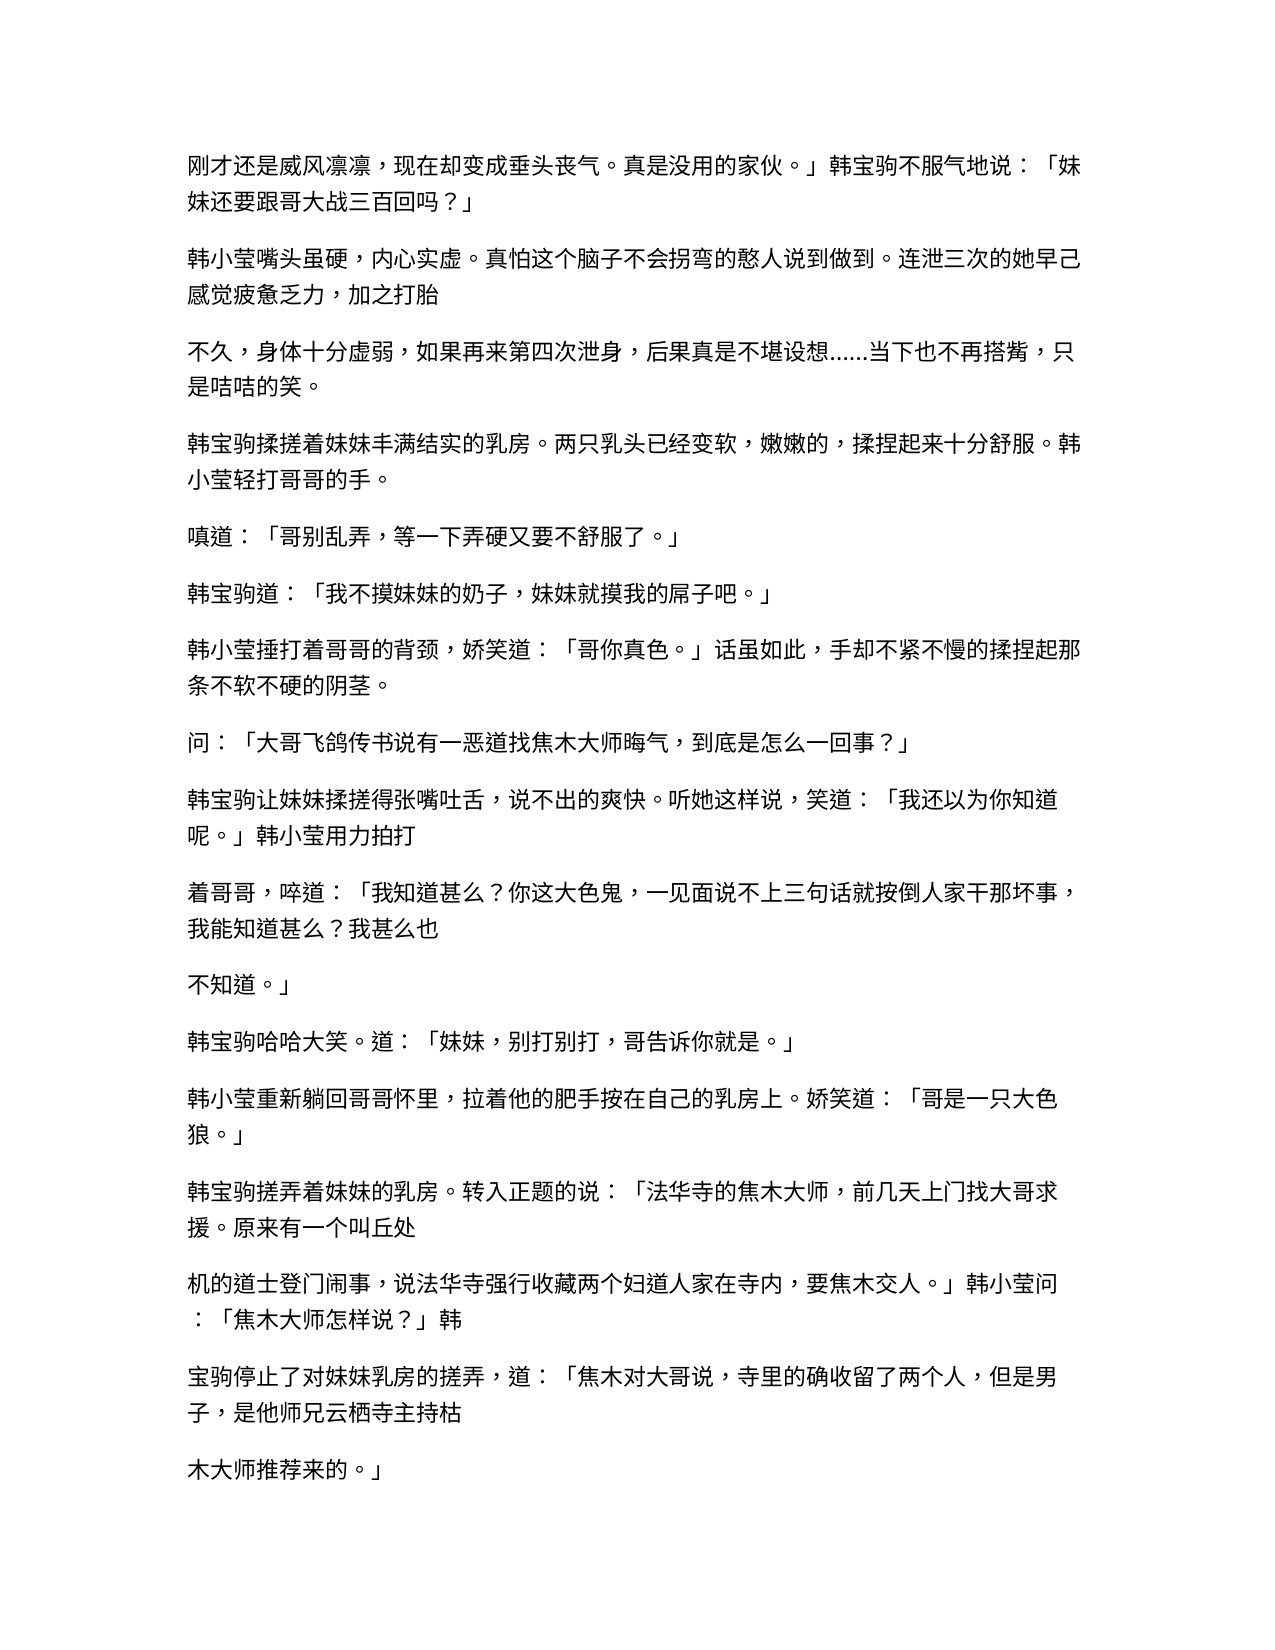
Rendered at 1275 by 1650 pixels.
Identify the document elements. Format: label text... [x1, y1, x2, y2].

text 问∶「大哥飞鸽传书说有一恶道找焦木大师晦气，到底是怎么一回事？」 [187, 727, 1087, 758]
text 韩小莹嘴头虽硬，内心实虚。真怕这个脑子不会拐弯的憨人说到做到。连泄三次的她早己感觉疲惫乏力，加之打胎 [187, 243, 1087, 310]
text 韩宝驹让妹妹揉搓得张嘴吐舌，说不出的爽快。听她这样说，笑道∶「我还以为你知道呢。」韩小莹用力拍打 [187, 784, 1087, 851]
text 韩小莹捶打着哥哥的背颈，娇笑道∶「哥你真色。」话虽如此，手却不紧不慢的揉捏起那条不软不硬的阴茎。 [187, 634, 1087, 702]
text 不知道。」 [187, 969, 1087, 1001]
text 不久，身体十分虚弱，如果再来第四次泄身，后果真是不堪设想……当下也不再搭觜，只是咭咭的笑。 [187, 335, 1087, 403]
text 木大师推荐来的。」 [187, 1454, 1087, 1485]
text 刚才还是威风凛凛，现在却变成垂头丧气。真是没用的家伙。」韩宝驹不服气地说∶「妹妹还要跟哥大战三百回吗？」 [187, 150, 1087, 217]
text 宝驹停止了对妹妹乳房的搓弄，道∶「焦木对大哥说，寺里的确收留了两个人，但是男子，是他师兄云栖寺主持枯 [187, 1361, 1087, 1428]
text 韩宝驹揉搓着妹妹丰满结实的乳房。两只乳头已经变软，嫩嫩的，揉捏起来十分舒服。韩小莹轻打哥哥的手。 [187, 428, 1087, 495]
text 韩小莹重新躺回哥哥怀里，拉着他的肥手按在自己的乳房上。娇笑道∶「哥是一只大色狼。」 [187, 1083, 1087, 1150]
text 韩宝驹搓弄着妹妹的乳房。转入正题的说∶「法华寺的焦木大师，前几天上门找大哥求援。原来有一个叫丘处 [187, 1176, 1087, 1243]
text 韩宝驹道∶「我不摸妹妹的奶子，妹妹就摸我的屌子吧。」 [187, 578, 1087, 609]
text 着哥哥，啐道∶「我知道甚么？你这大色鬼，一见面说不上三句话就按倒人家干那坏事，我能知道甚么？我甚么也 [187, 877, 1087, 944]
text 韩宝驹哈哈大笑。道∶「妹妹，别打别打，哥告诉你就是。」 [187, 1026, 1087, 1057]
text 机的道士登门闹事，说法华寺强行收藏两个妇道人家在寺内，要焦木交人。」韩小莹问∶「焦木大师怎样说？」韩 [187, 1268, 1087, 1335]
text 嗔道∶「哥别乱弄，等一下弄硬又要不舒服了。」 [187, 521, 1087, 552]
